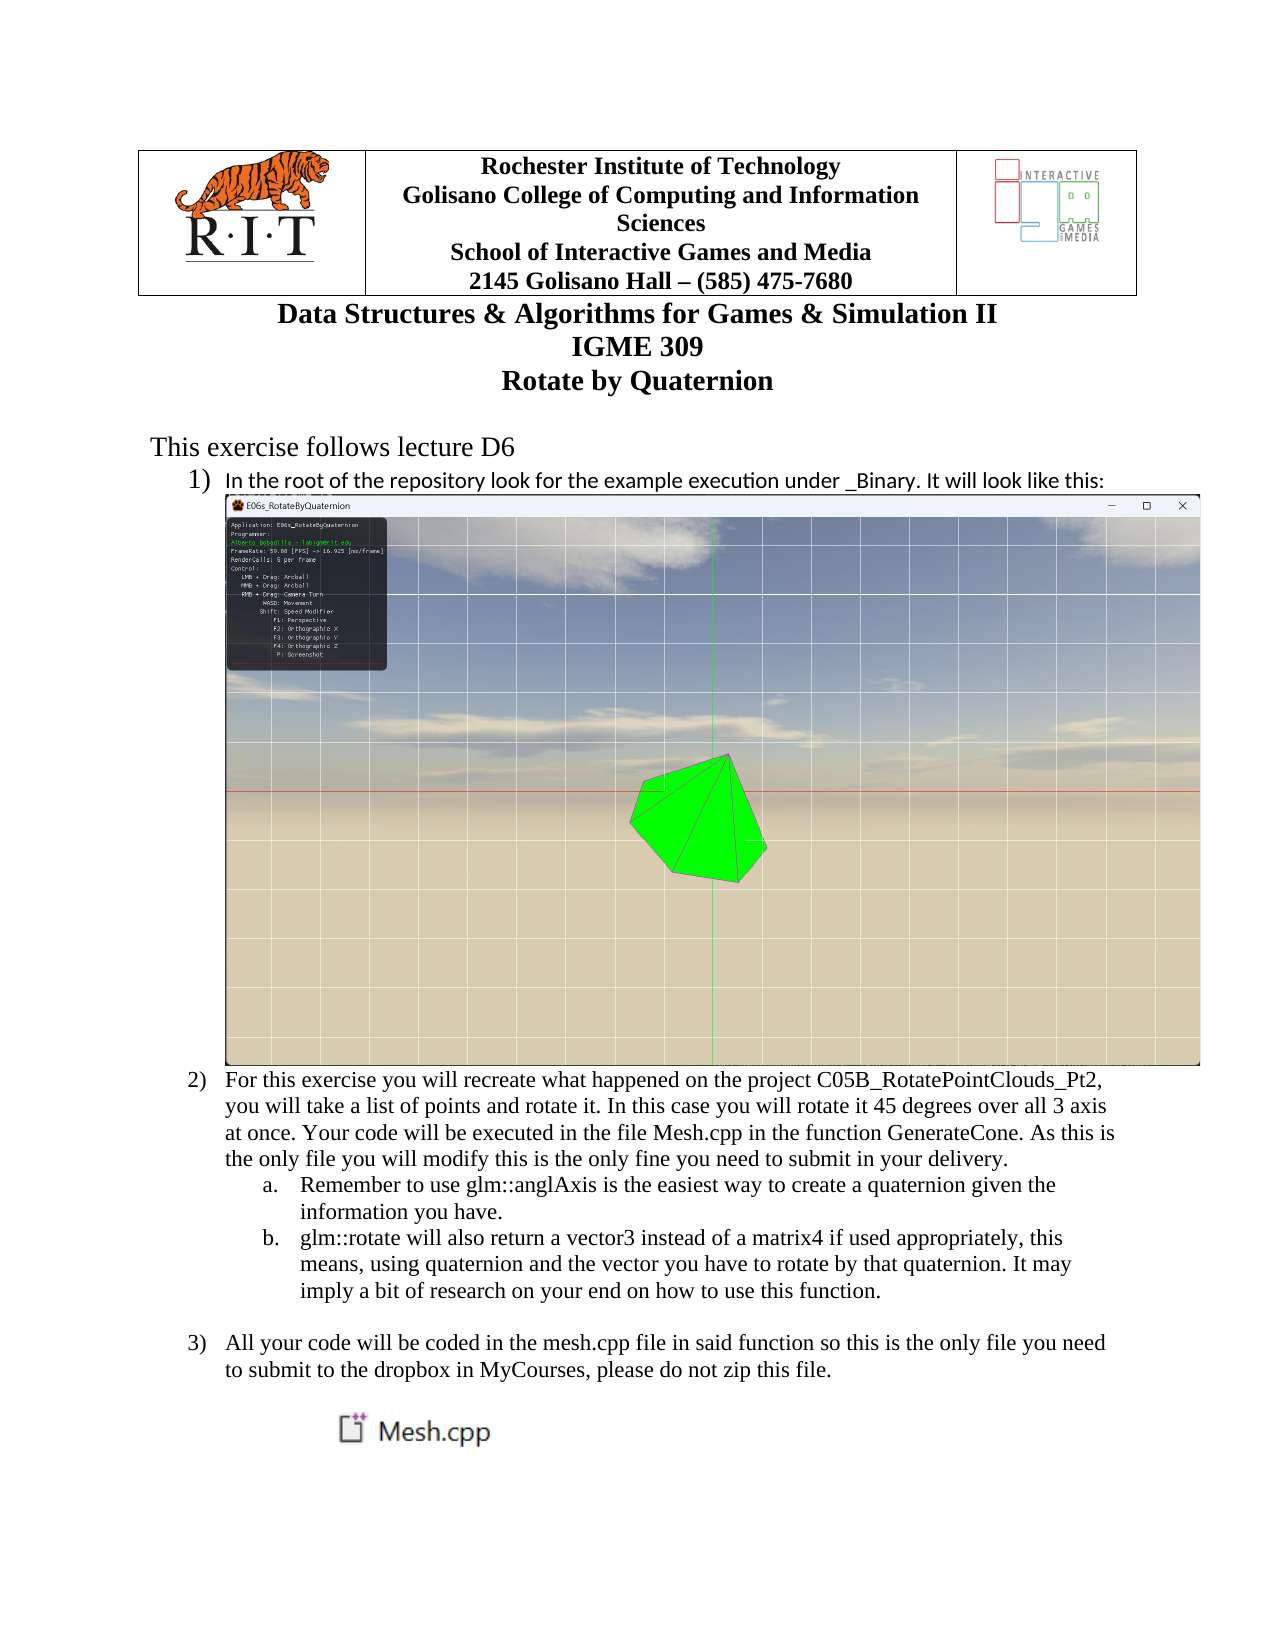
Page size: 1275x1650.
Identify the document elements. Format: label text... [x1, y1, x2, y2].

list Remember to use glm::anglAxis is the easiest way to create a quaternion given the information you have. [262, 1171, 1125, 1224]
picture [300, 1382, 534, 1478]
text IGME 309 [150, 329, 1125, 363]
text Data Structures & Algorithms for Games & Simulation II [150, 296, 1125, 329]
table_header [139, 151, 365, 295]
table_header Rochester Institute of Technology Golisano College of Computing and Information Sciences School of Interactive Games and Media 2145 Golisano Hall – (585) 475-7680 [366, 151, 956, 295]
table_header [957, 151, 1136, 295]
picture [225, 494, 1200, 1066]
text This exercise follows lecture D6 [150, 430, 1125, 462]
picture [175, 151, 330, 262]
list In the root of the repository look for the example execution under _Binary. It will look like this: [187, 462, 1125, 495]
list glm::rotate will also return a vector3 instead of a matrix4 if used appropriately, this means, using quaternion and the vector you have to rotate by that quaternion. It may imply a bit of research on your end on how to use this function. [262, 1224, 1125, 1303]
list For this exercise you will recreate what happened on the project C05B_RotatePointClouds_Pt2, you will take a list of points and rotate it. In this case you will rotate it 45 degrees over all 3 axis at once. Your code will be executed in the file Mesh.cpp in the function GenerateCone. As this is the only file you will modify this is the only fine you need to submit in your delivery. [187, 1066, 1125, 1171]
list All your code will be coded in the mesh.cpp file in said function so this is the only file you need to submit to the dropbox in MyCourses, please do not zip this file. [187, 1329, 1125, 1382]
text Rotate by Quaternion [150, 363, 1125, 396]
picture [993, 151, 1100, 258]
